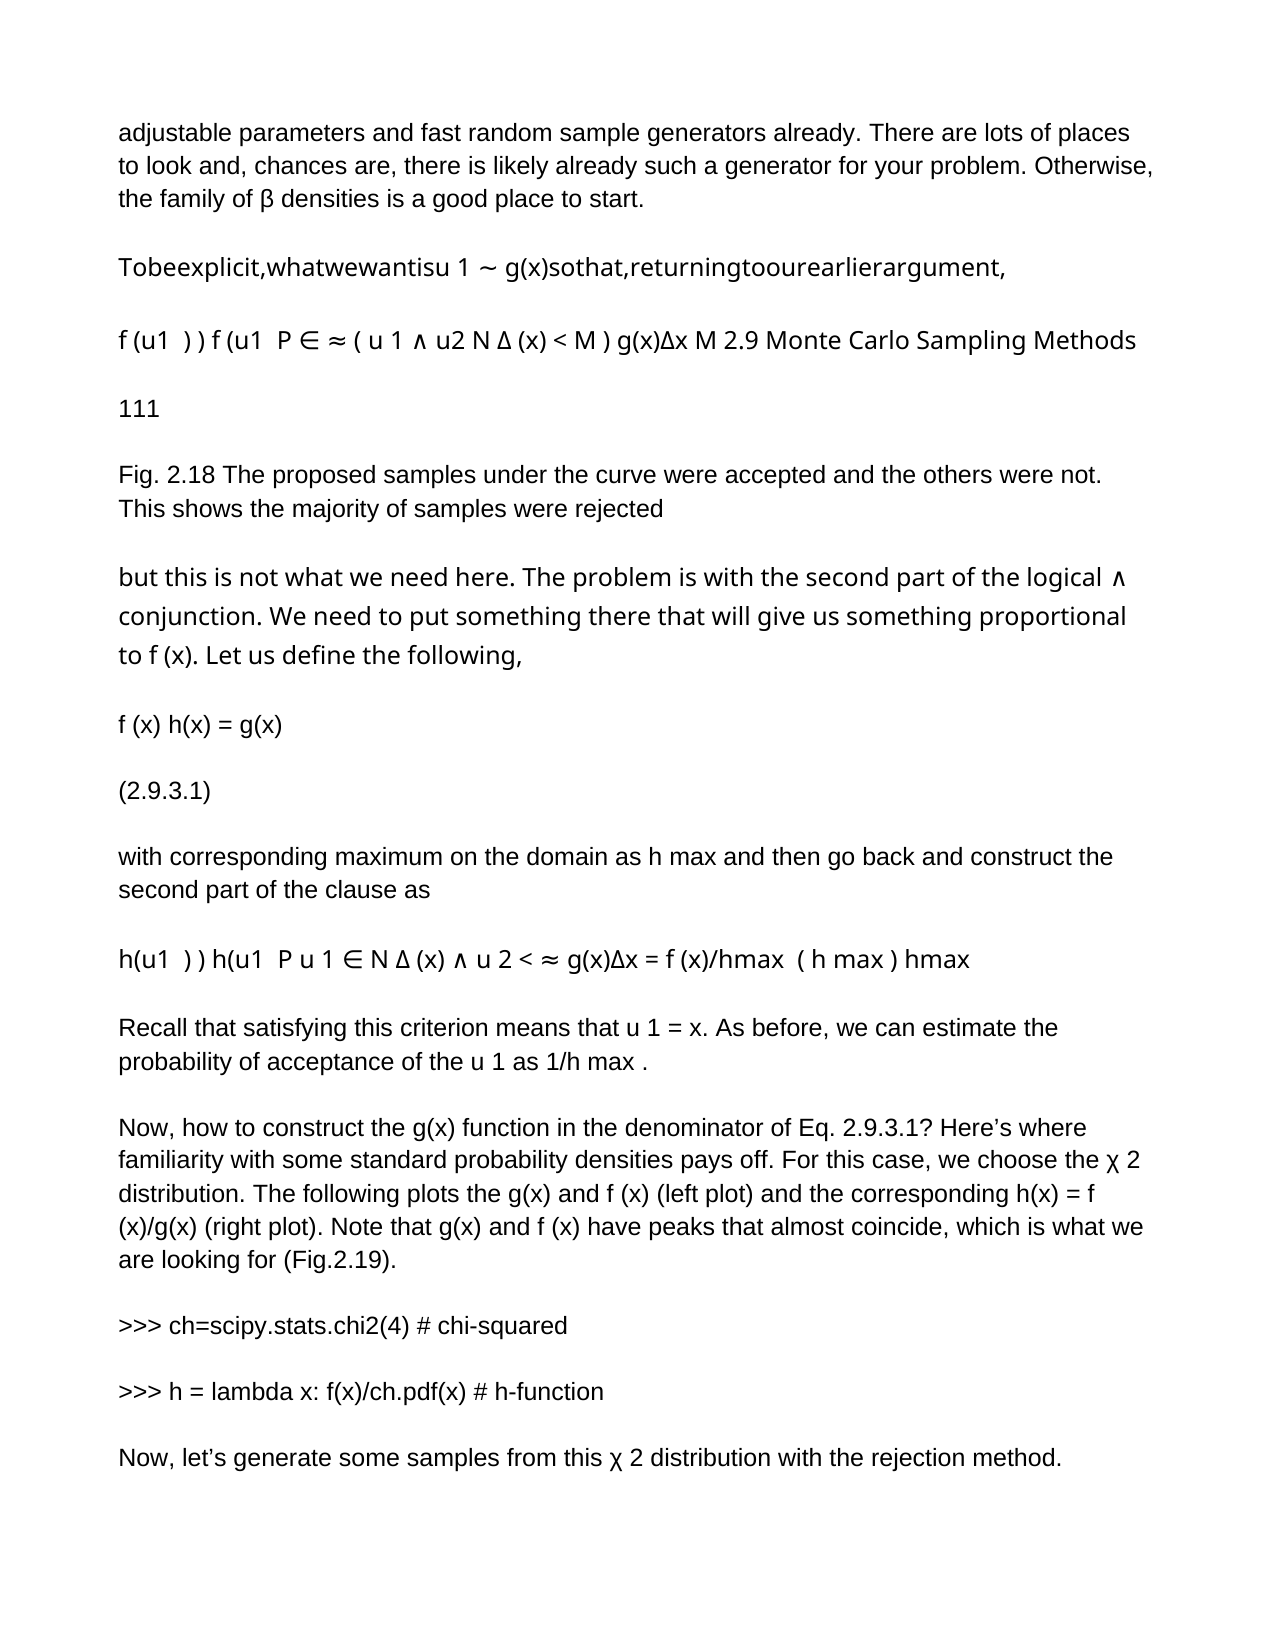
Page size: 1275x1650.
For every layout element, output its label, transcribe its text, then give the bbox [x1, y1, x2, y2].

text with corresponding maximum on the domain as h max and then go back and construct the second part of the clause as [118, 842, 1157, 904]
text f (u1 ) ) f (u1 P ∈ ≈ ( u 1 ∧ u2 N Δ (x) < M ) g(x)Δx M 2.9 Monte Carlo Sampling Methods [118, 322, 1157, 356]
text (2.9.3.1) [118, 776, 1157, 805]
text Now, how to construct the g(x) function in the denominator of Eq. 2.9.3.1? Here’s where familiarity with some standard probability densities pays off. For this case, we choose the χ 2 distribution. The following plots the g(x) and f (x) (left plot) and the corresponding h(x) = f (x)/g(x) (right plot). Note that g(x) and f (x) have peaks that almost coincide, which is what we are looking for (Fig.2.19). [118, 1112, 1157, 1273]
text h(u1 ) ) h(u1 P u 1 ∈ N Δ (x) ∧ u 2 < ≈ g(x)Δx = f (x)/hmax ( h max ) hmax [118, 941, 1157, 975]
text >>> h = lambda x: f(x)/ch.pdf(x) # h-function [118, 1377, 1157, 1405]
text Recall that satisfying this criterion means that u 1 = x. As before, we can estimate the probability of acceptance of the u 1 as 1/h max . [118, 1013, 1157, 1075]
text f (x) h(x) = g(x) [118, 710, 1157, 739]
text Now, let’s generate some samples from this χ 2 distribution with the rejection method. [118, 1443, 1157, 1471]
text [118, 118, 1157, 213]
text Tobeexplicit,whatwewantisu 1 ∼ g(x)sothat,returningtoourearlierargument, [118, 250, 1157, 284]
text >>> ch=scipy.stats.chi2(4) # chi-squared [118, 1311, 1157, 1339]
text Fig. 2.18 The proposed samples under the curve were accepted and the others were not. This shows the majority of samples were rejected [118, 461, 1157, 522]
text 111 [118, 394, 1157, 423]
text but this is not what we need here. The problem is with the second part of the logical ∧ conjunction. We need to put something there that will give us something proportional to f (x). Let us deﬁne the following, [118, 559, 1157, 672]
